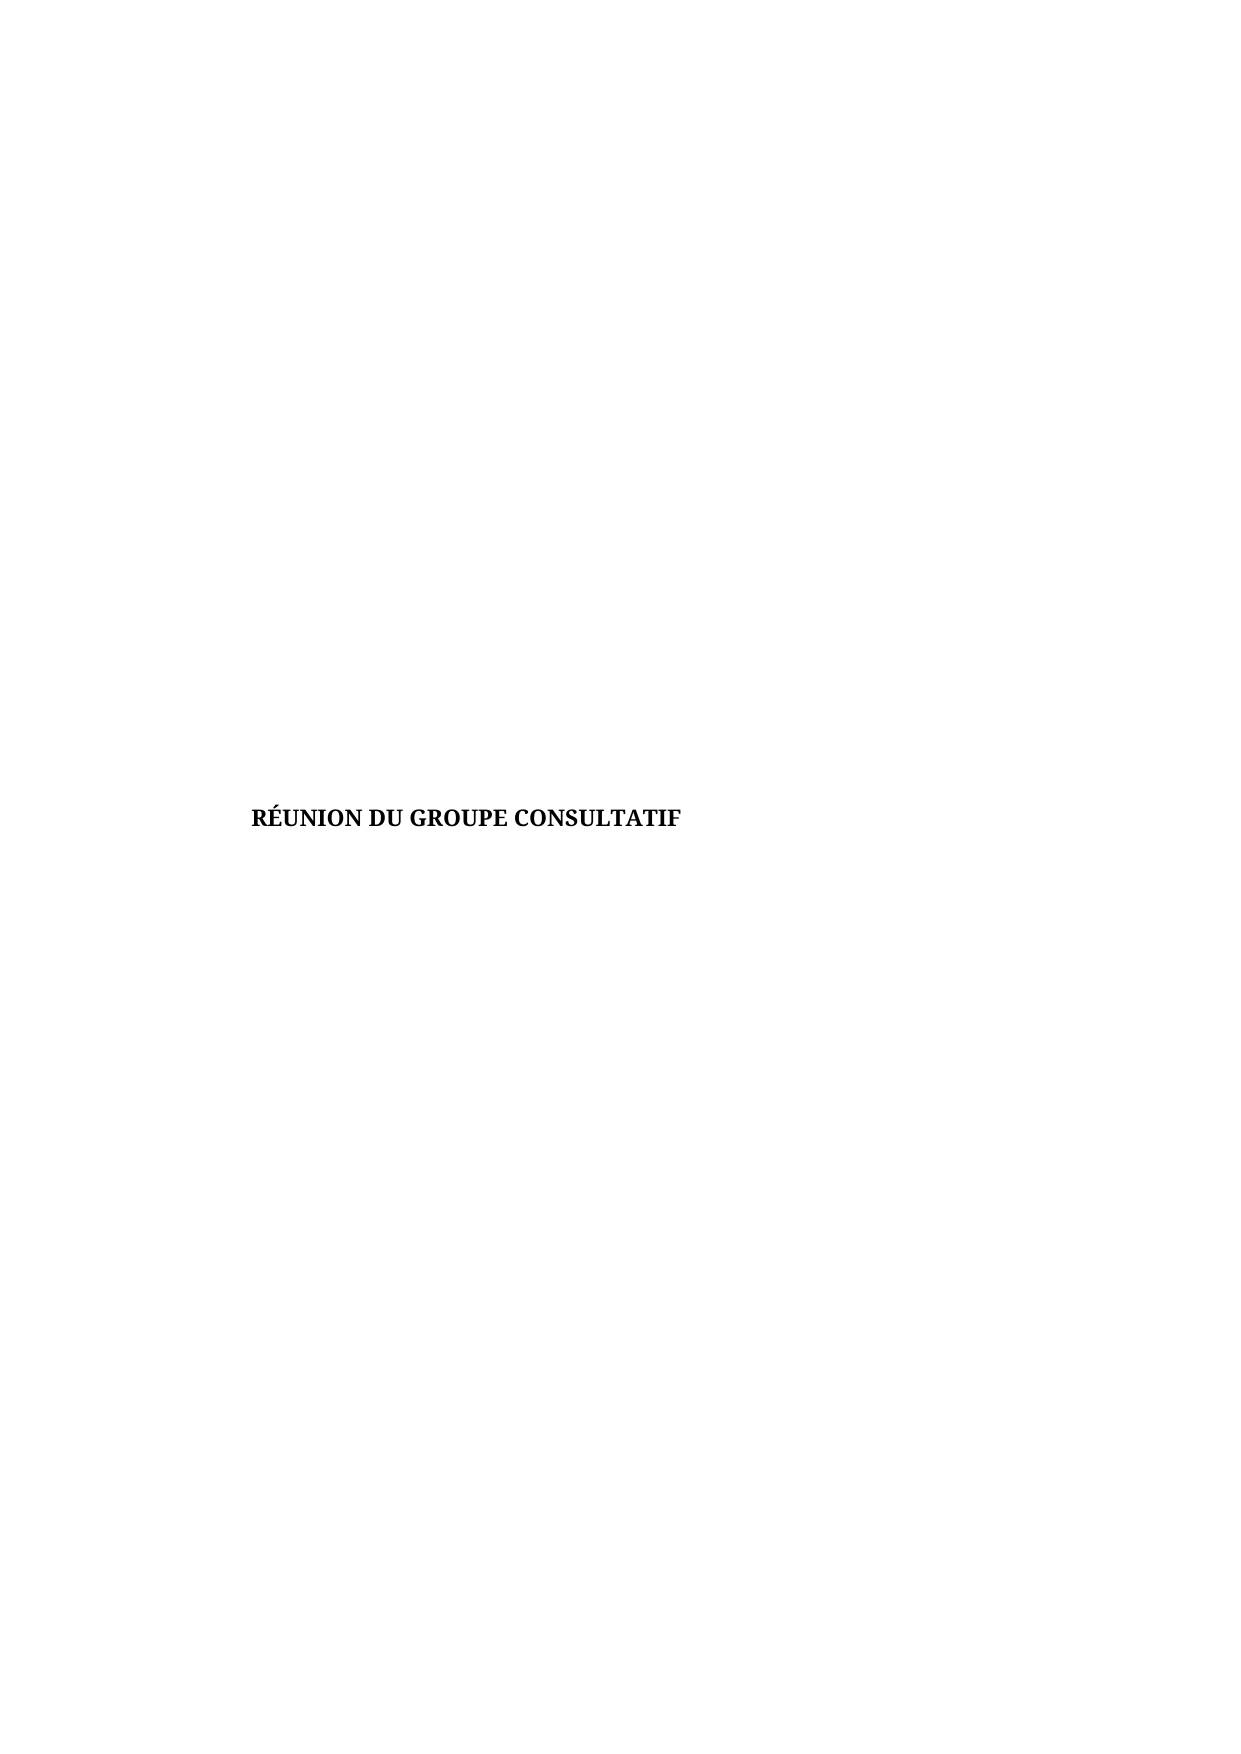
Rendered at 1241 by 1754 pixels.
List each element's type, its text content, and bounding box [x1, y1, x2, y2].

text RÉUNION DU GROUPE CONSULTATIF [251, 802, 1015, 833]
